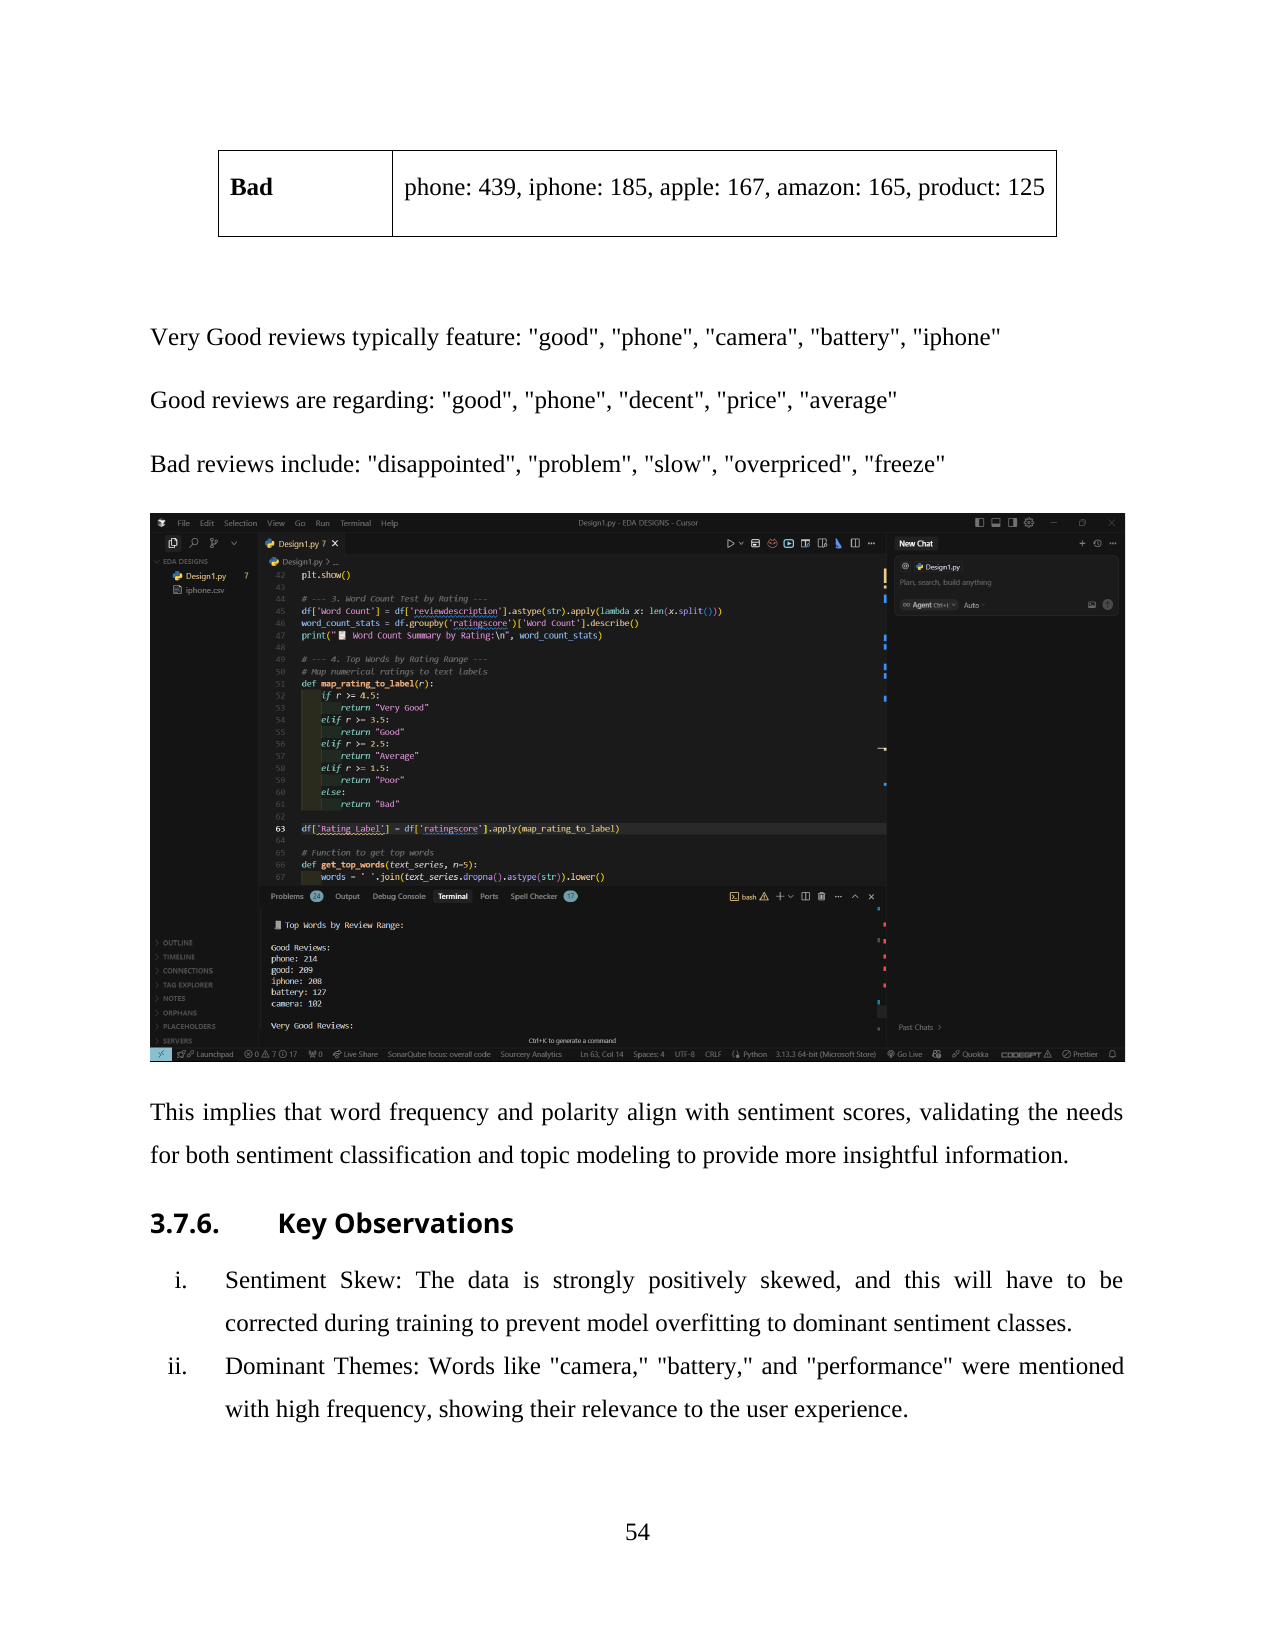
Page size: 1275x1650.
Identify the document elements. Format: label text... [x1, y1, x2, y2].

subtitle Key Observations [150, 1204, 1125, 1241]
list Sentiment Skew: The data is strongly positively skewed, and this will have to be corrected during training to prevent model overfitting to dominant sentiment classes. [187, 1265, 1125, 1337]
text Bad reviews include: "disappointed", "problem", "slow", "overpriced", "freeze" [150, 449, 1125, 478]
text Very Good reviews typically feature: "good", "phone", "camera", "battery", "iphone" [150, 322, 1125, 350]
picture [150, 513, 1125, 1062]
table_cell Bad [219, 151, 392, 236]
table_cell phone: 439, iphone: 185, apple: 167, amazon: 165, product: 125 [393, 151, 1056, 236]
list Dominant Themes: Words like "camera," "battery," and "performance" were mentioned with high frequency, showing their relevance to the user experience. [187, 1351, 1125, 1423]
text Good reviews are regarding: "good", "phone", "decent", "price", "average" [150, 386, 1125, 414]
text This implies that word frequency and polarity align with sentiment scores, validating the needs for both sentiment classification and topic modeling to provide more insightful information. [150, 1097, 1125, 1169]
